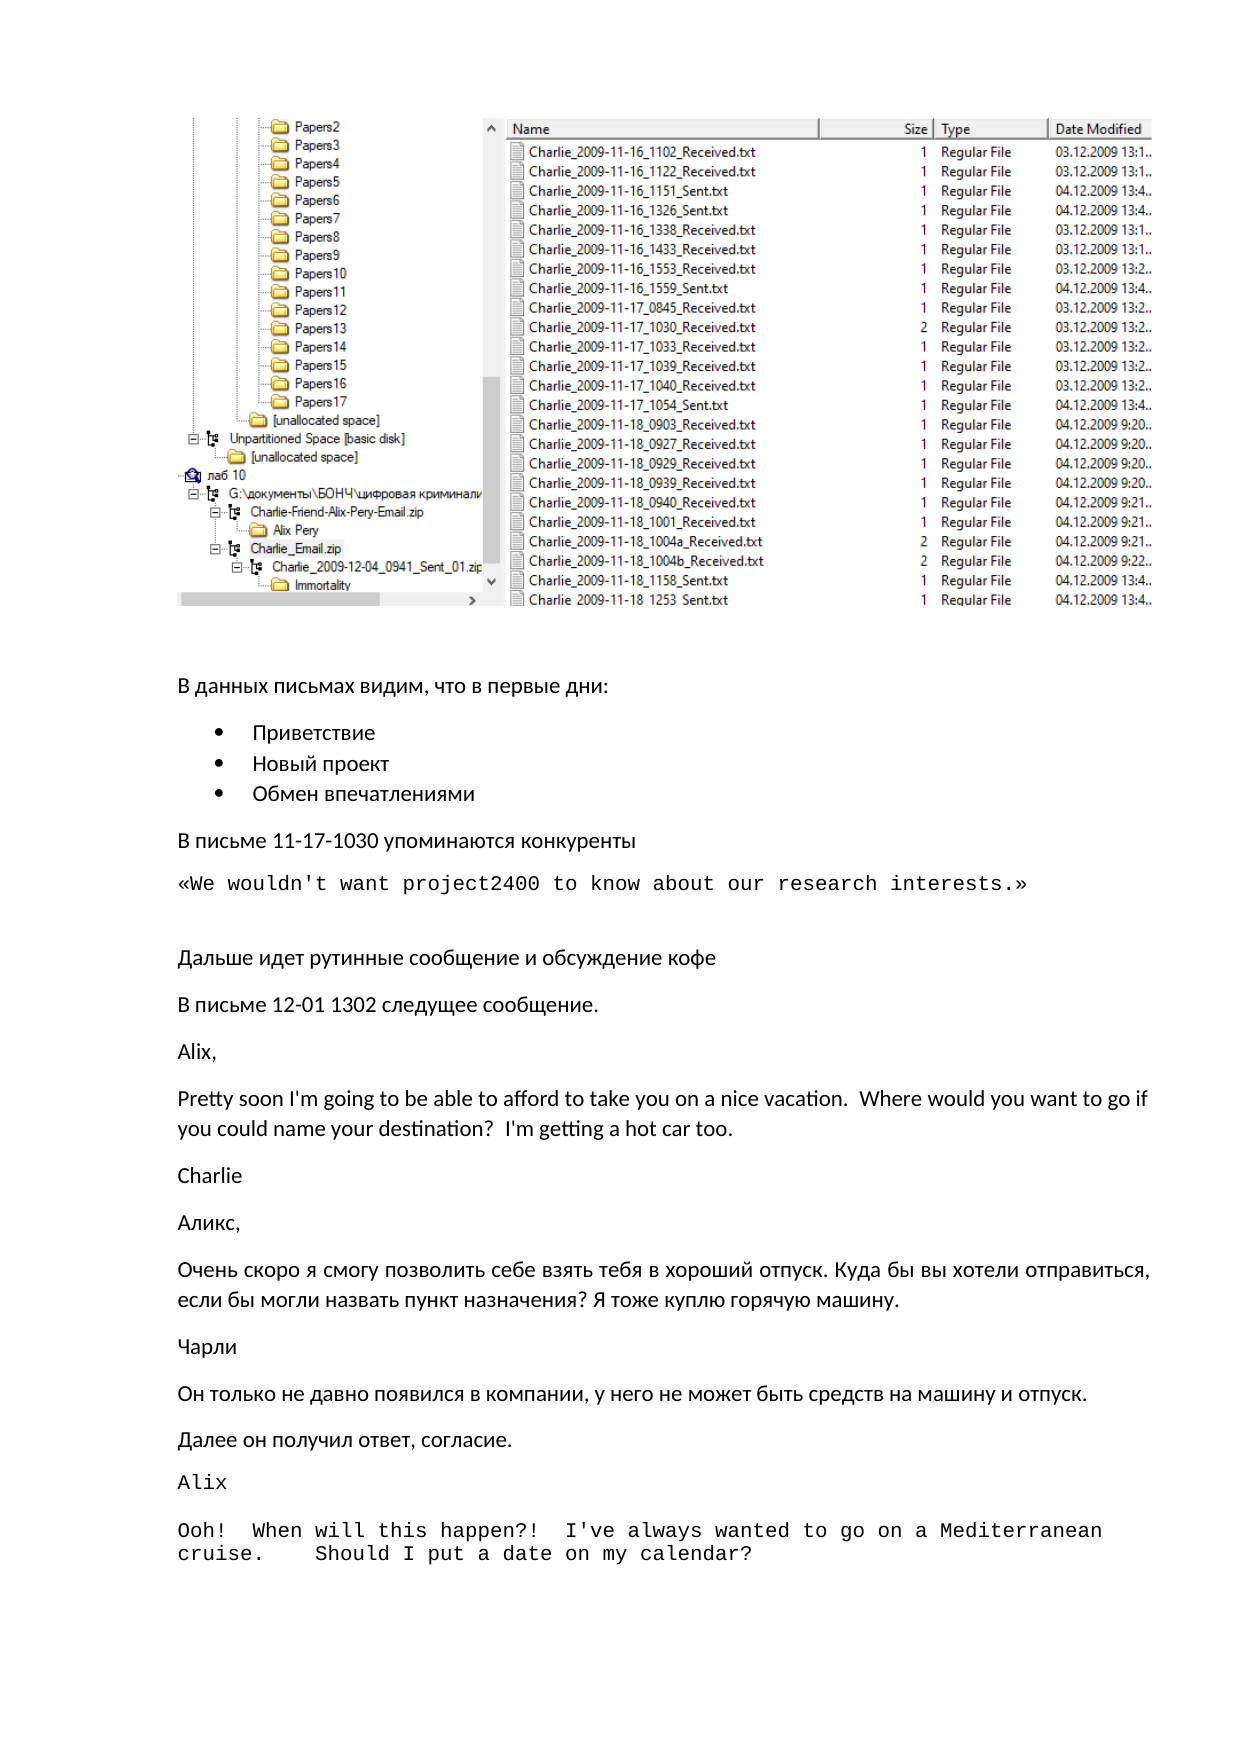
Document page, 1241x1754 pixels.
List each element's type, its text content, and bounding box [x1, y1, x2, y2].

text Аликс, [177, 1208, 1152, 1236]
list Обмен впечатлениями [215, 779, 1152, 807]
text Чарли [177, 1332, 1152, 1360]
text Он только не давно появился в компании, у него не может быть средств на машину и отпуск. [177, 1379, 1152, 1407]
text Далее он получил ответ, согласие. [177, 1426, 1152, 1453]
picture [177, 118, 1152, 606]
text В письме 12-01 1302 следущее сообщение. [177, 990, 1152, 1018]
text В данных письмах видим, что в первые дни: [177, 672, 1152, 700]
text Очень скоро я смогу позволить себе взять тебя в хороший отпуск. Куда бы вы хотели отправиться, если бы могли назвать пункт назначения? Я тоже куплю горячую машину. [177, 1255, 1152, 1313]
text Дальше идет рутинные сообщение и обсуждение кофе [177, 943, 1152, 971]
text «We wouldn't want project2400 to know about our research interests.» [177, 873, 1152, 896]
list Новый проект [215, 749, 1152, 777]
text В письме 11-17-1030 упоминаются конкуренты [177, 826, 1152, 854]
text Charlie [177, 1161, 1152, 1189]
text Alix, [177, 1037, 1152, 1065]
list Приветствие [215, 718, 1152, 747]
text Alix [177, 1472, 1152, 1496]
text Ooh! When will this happen?! I've always wanted to go on a Mediterranean cruise. Should I put a date on my calendar? [177, 1520, 1152, 1567]
text Pretty soon I'm going to be able to afford to take you on a nice vacation. Where would you want to go if you could name your destination? I'm getting a hot car too. [177, 1084, 1152, 1142]
